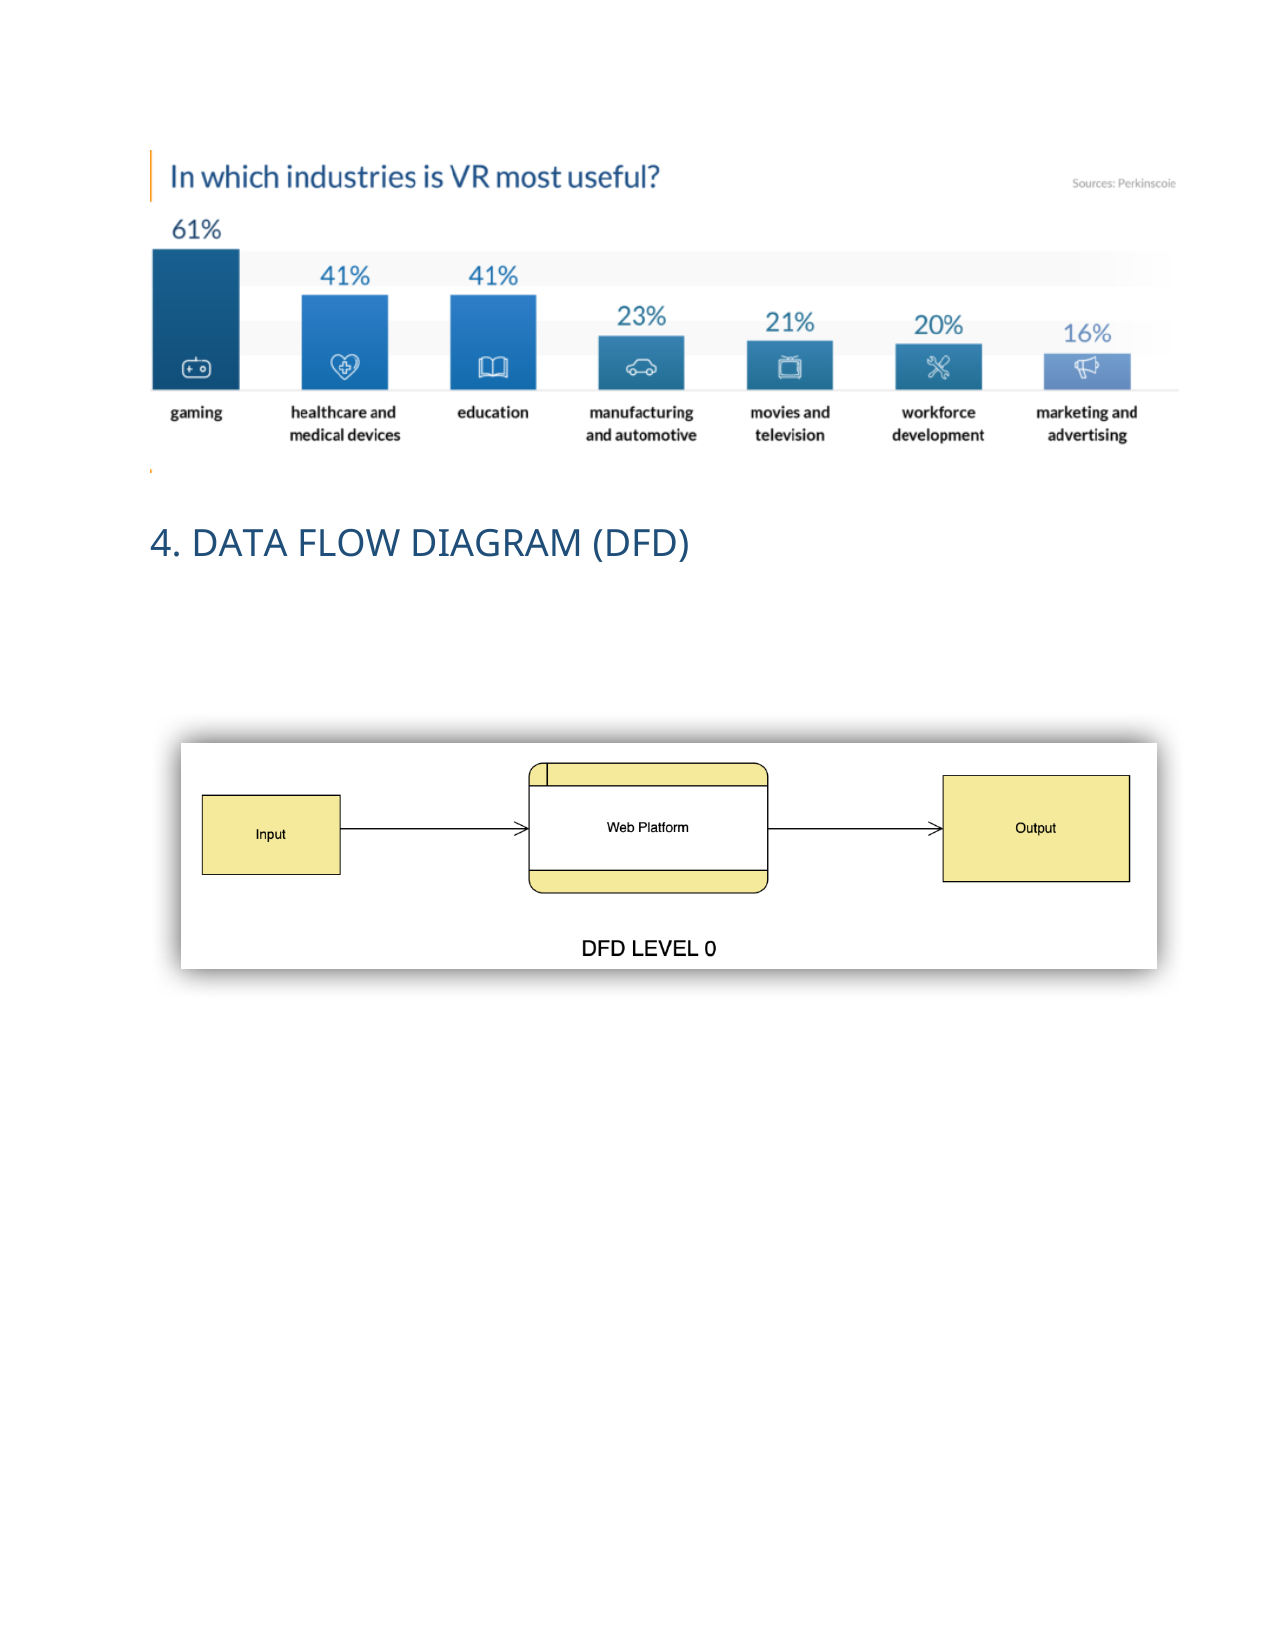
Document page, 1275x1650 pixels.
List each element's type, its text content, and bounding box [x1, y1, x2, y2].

picture [150, 150, 1209, 473]
subtitle 4. DATA FLOW DIAGRAM (DFD) [150, 516, 1125, 567]
picture [181, 743, 1157, 969]
